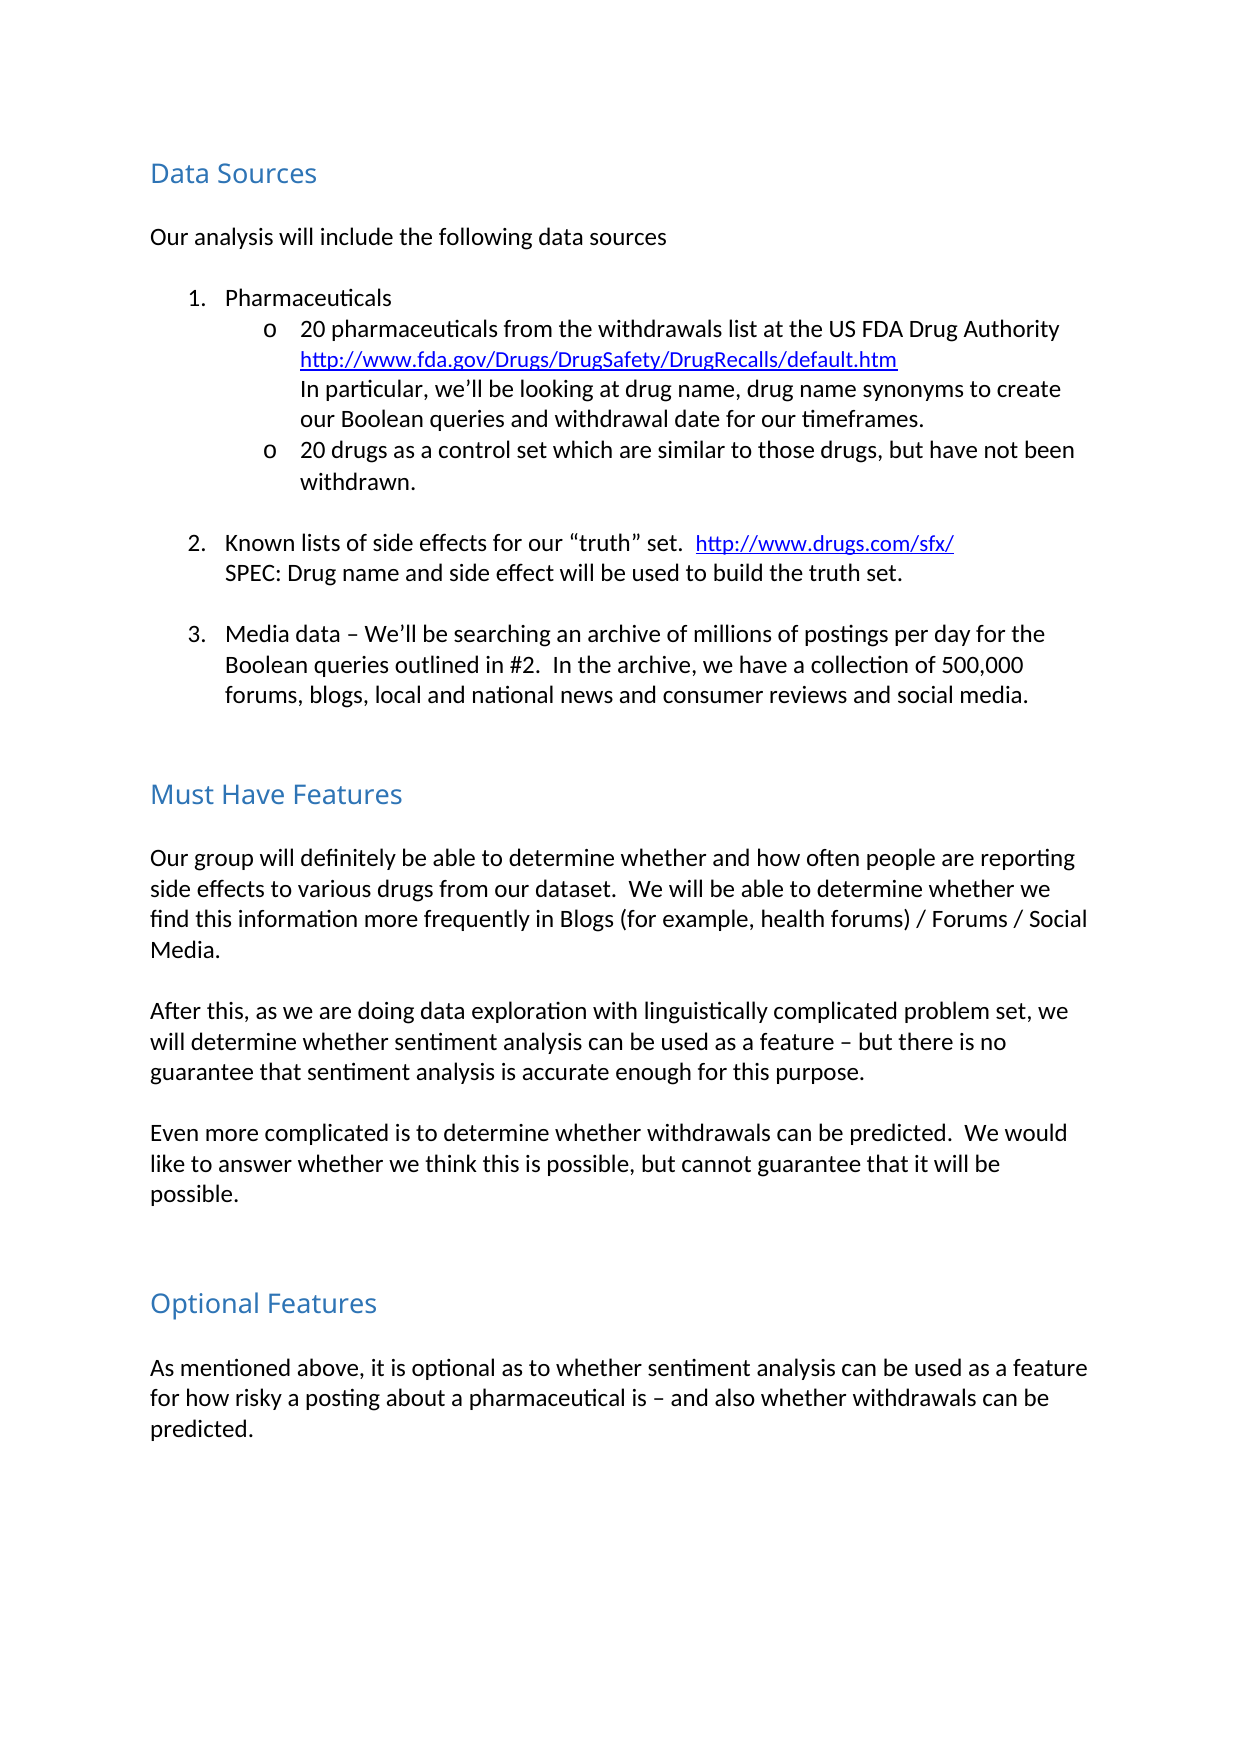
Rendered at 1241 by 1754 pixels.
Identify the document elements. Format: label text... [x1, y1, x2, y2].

list 20 pharmaceuticals from the withdrawals list at the US FDA Drug Authority http://www.fda.gov/Drugs/DrugSafety/DrugRecalls/default.htm In particular, we’ll be looking at drug name, drug name synonyms to create our Boolean queries and withdrawal date for our timeframes. [262, 313, 1090, 434]
subtitle Data Sources [150, 154, 1090, 191]
text Even more complicated is to determine whether withdrawals can be predicted. We would like to answer whether we think this is possible, but cannot guarantee that it will be possible. [150, 1117, 1090, 1209]
text Our group will definitely be able to determine whether and how often people are reporting side effects to various drugs from our dataset. We will be able to determine whether we find this information more frequently in Blogs (for example, health forums) / Forums / Social Media. [150, 842, 1090, 964]
list Known lists of side effects for our “truth” set. http://www.drugs.com/sfx/ SPEC: Drug name and side effect will be used to build the truth set. [187, 527, 1090, 588]
list Pharmaceuticals [187, 283, 1090, 313]
text As mentioned above, it is optional as to whether sentiment analysis can be used as a feature for how risky a posting about a pharmaceutical is – and also whether withdrawals can be predicted. [150, 1352, 1090, 1443]
subtitle Optional Features [150, 1284, 1090, 1321]
list Media data – We’ll be searching an archive of millions of postings per day for the Boolean queries outlined in #2. In the archive, we have a collection of 500,000 forums, blogs, local and national news and consumer reviews and social media. [187, 618, 1090, 710]
text After this, as we are doing data exploration with linguistically complicated problem set, we will determine whether sentiment analysis can be used as a feature – but there is no guarantee that sentiment analysis is accurate enough for this purpose. [150, 995, 1090, 1087]
subtitle Must Have Features [150, 775, 1090, 812]
list 20 drugs as a control set which are similar to those drugs, but have not been withdrawn. [262, 434, 1090, 496]
text Our analysis will include the following data sources [150, 222, 1090, 252]
